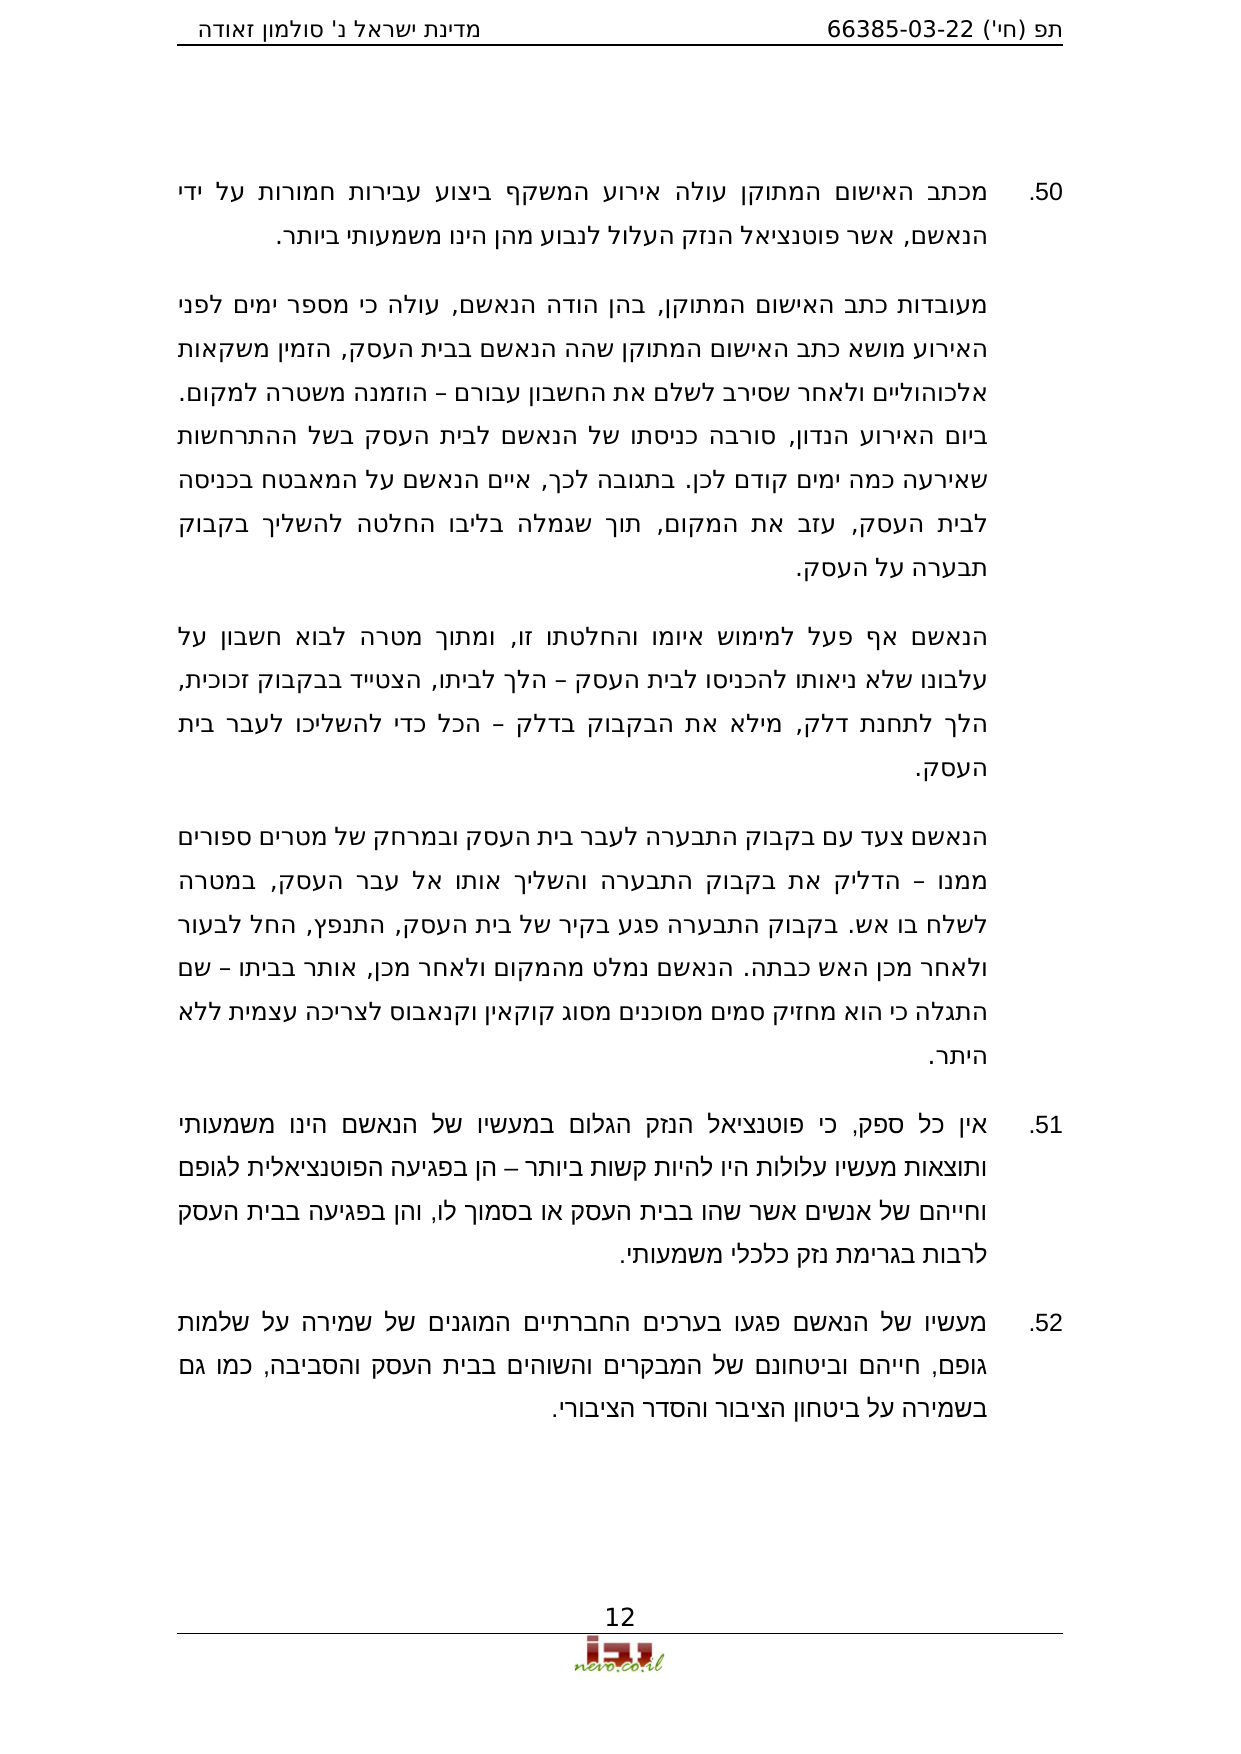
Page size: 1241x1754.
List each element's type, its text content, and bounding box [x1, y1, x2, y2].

text 51. אין כל ספק, כי פוטנציאל הנזק הגלום במעשיו של הנאשם הינו משמעותי ותוצאות מעשיו עלולות היו להיות קשות ביותר – הן בפגיעה הפוטנציאלית לגופם וחייהם של אנשים אשר שהו בבית העסק או בסמוך לו, והן בפגיעה בבית העסק לרבות בגרימת נזק כלכלי משמעותי. [177, 1110, 1063, 1268]
text 50. מכתב האישום המתוקן עולה אירוע המשקף ביצוע עבירות חמורות על ידי הנאשם, אשר פוטנציאל הנזק העלול לנבוע מהן הינו משמעותי ביותר. [177, 177, 1063, 250]
text הנאשם אף פעל למימוש איומו והחלטתו זו, ומתוך מטרה לבוא חשבון על עלבונו שלא ניאותו להכניסו לבית העסק – הלך לביתו, הצטייד בבקבוק זכוכית, הלך לתחנת דלק, מילא את הבקבוק בדלק – הכל כדי להשליכו לעבר בית העסק. [177, 622, 1063, 782]
picture [574, 1635, 666, 1673]
text הנאשם צעד עם בקבוק התבערה לעבר בית העסק ובמרחק של מטרים ספורים ממנו – הדליק את בקבוק התבערה והשליך אותו אל עבר העסק, במטרה לשלח בו אש. בקבוק התבערה פגע בקיר של בית העסק, התנפץ, החל לבעור ולאחר מכן האש כבתה. הנאשם נמלט מהמקום ולאחר מכן, אותר בביתו – שם התגלה כי הוא מחזיק סמים מסוכנים מסוג קוקאין וקנאבוס לצריכה עצמית ללא היתר. [177, 822, 1063, 1071]
text מעובדות כתב האישום המתוקן, בהן הודה הנאשם, עולה כי מספר ימים לפני האירוע מושא כתב האישום המתוקן שהה הנאשם בבית העסק, הזמין משקאות אלכוהוליים ולאחר שסירב לשלם את החשבון עבורם – הוזמנה משטרה למקום. ביום האירוע הנדון, סורבה כניסתו של הנאשם לבית העסק בשל ההתרחשות שאירעה כמה ימים קודם לכן. בתגובה לכך, איים הנאשם על המאבטח בכניסה לבית העסק, עזב את המקום, תוך שגמלה בליבו החלטה להשליך בקבוק תבערה על העסק. [177, 290, 1063, 582]
text 52. מעשיו של הנאשם פגעו בערכים החברתיים המוגנים של שמירה על שלמות גופם, חייהם וביטחונם של המבקרים והשוהים בבית העסק והסביבה, כמו גם בשמירה על ביטחון הציבור והסדר הציבורי. [177, 1308, 1063, 1423]
